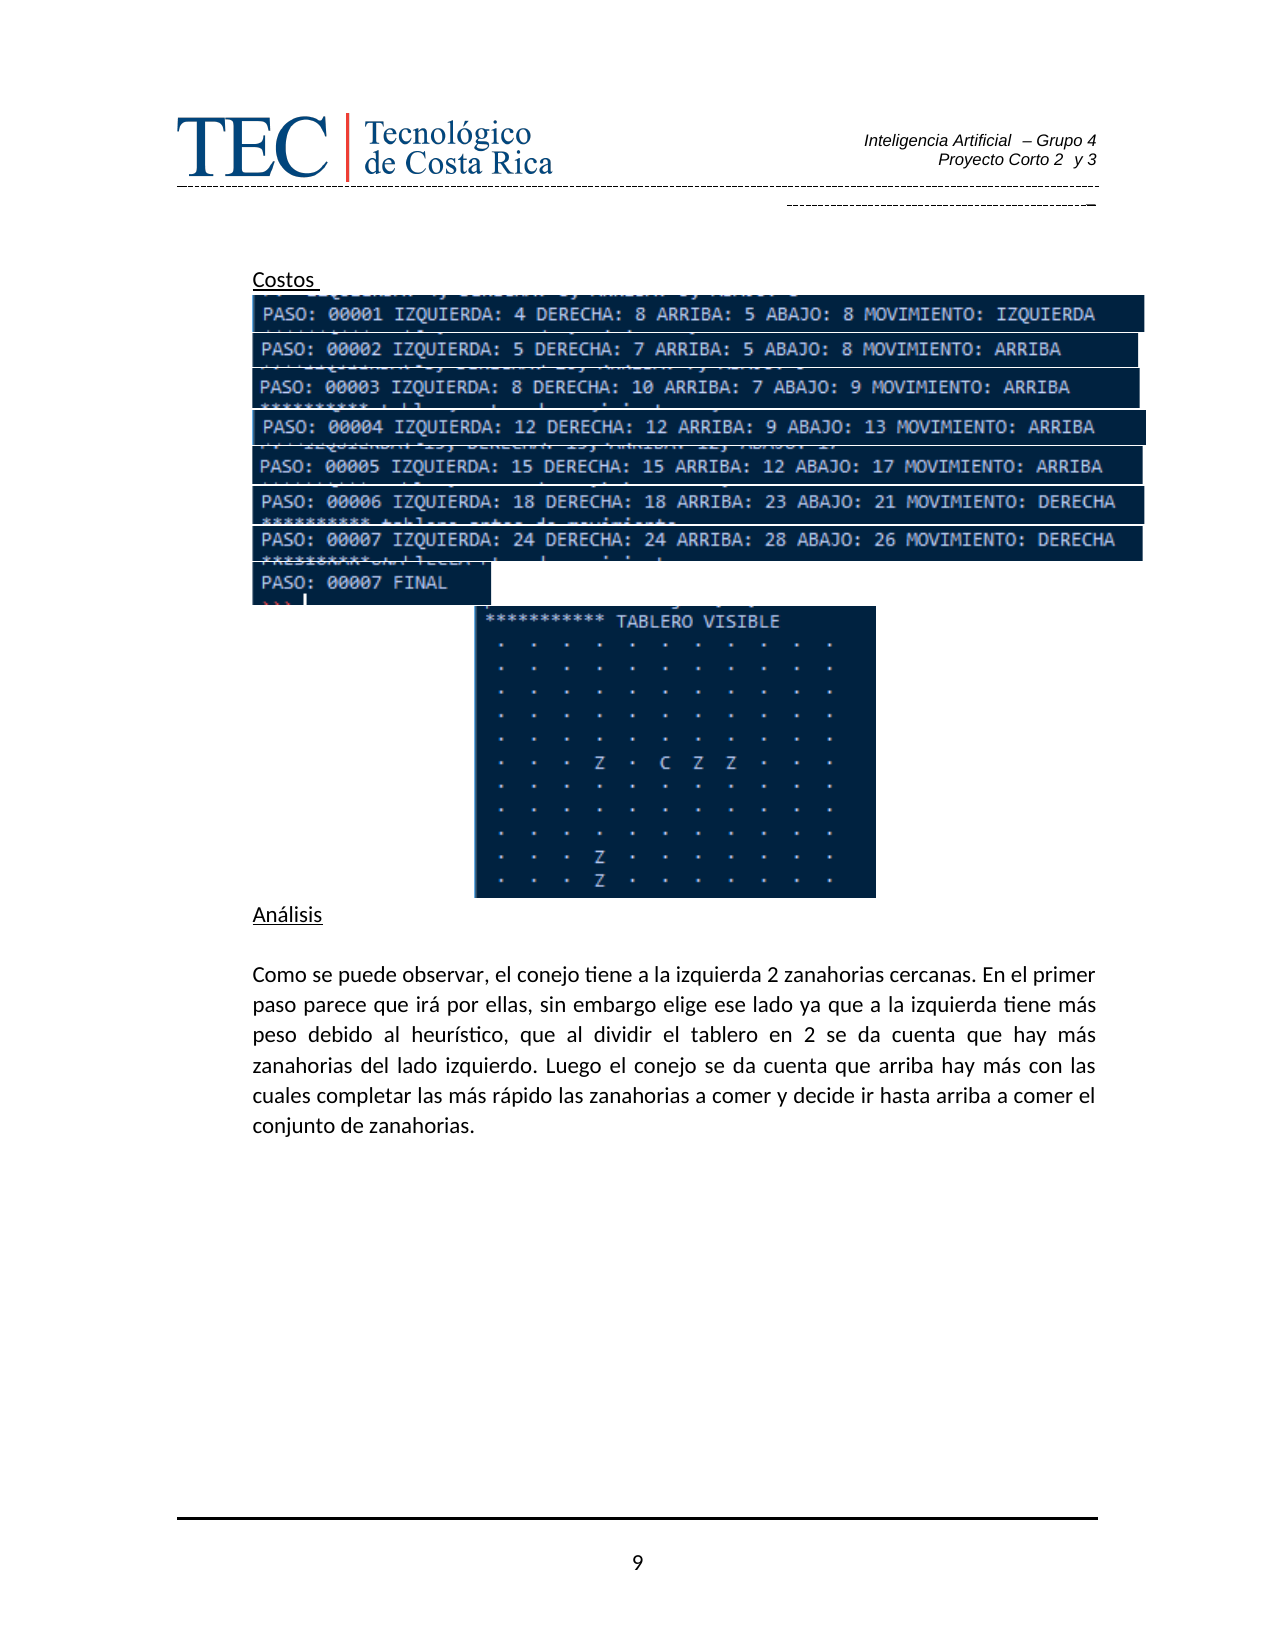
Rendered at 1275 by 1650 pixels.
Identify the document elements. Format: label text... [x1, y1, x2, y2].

picture [252, 368, 1140, 408]
picture [252, 295, 1145, 332]
picture [177, 113, 553, 182]
picture [252, 446, 1143, 484]
picture [252, 526, 1143, 561]
picture [474, 606, 876, 898]
list Como se puede observar, el conejo tiene a la izquierda 2 zanahorias cercanas. En el primer paso parece que irá por ellas, sin embargo elige ese lado ya que a la izquierda tiene más peso debido al heurístico, que al dividir el tablero en 2 se da cuenta que hay más zanahorias del lado izquierdo. Luego el conejo se da cuenta que arriba hay más con las cuales completar las más rápido las zanahorias a comer y decide ir hasta arriba a comer el conjunto de zanahorias. [252, 960, 1098, 1139]
picture [252, 562, 492, 605]
picture [252, 410, 1146, 445]
list Análisis [252, 900, 1098, 928]
picture [252, 333, 1139, 367]
picture [252, 486, 1145, 524]
list Costos [252, 265, 1098, 293]
